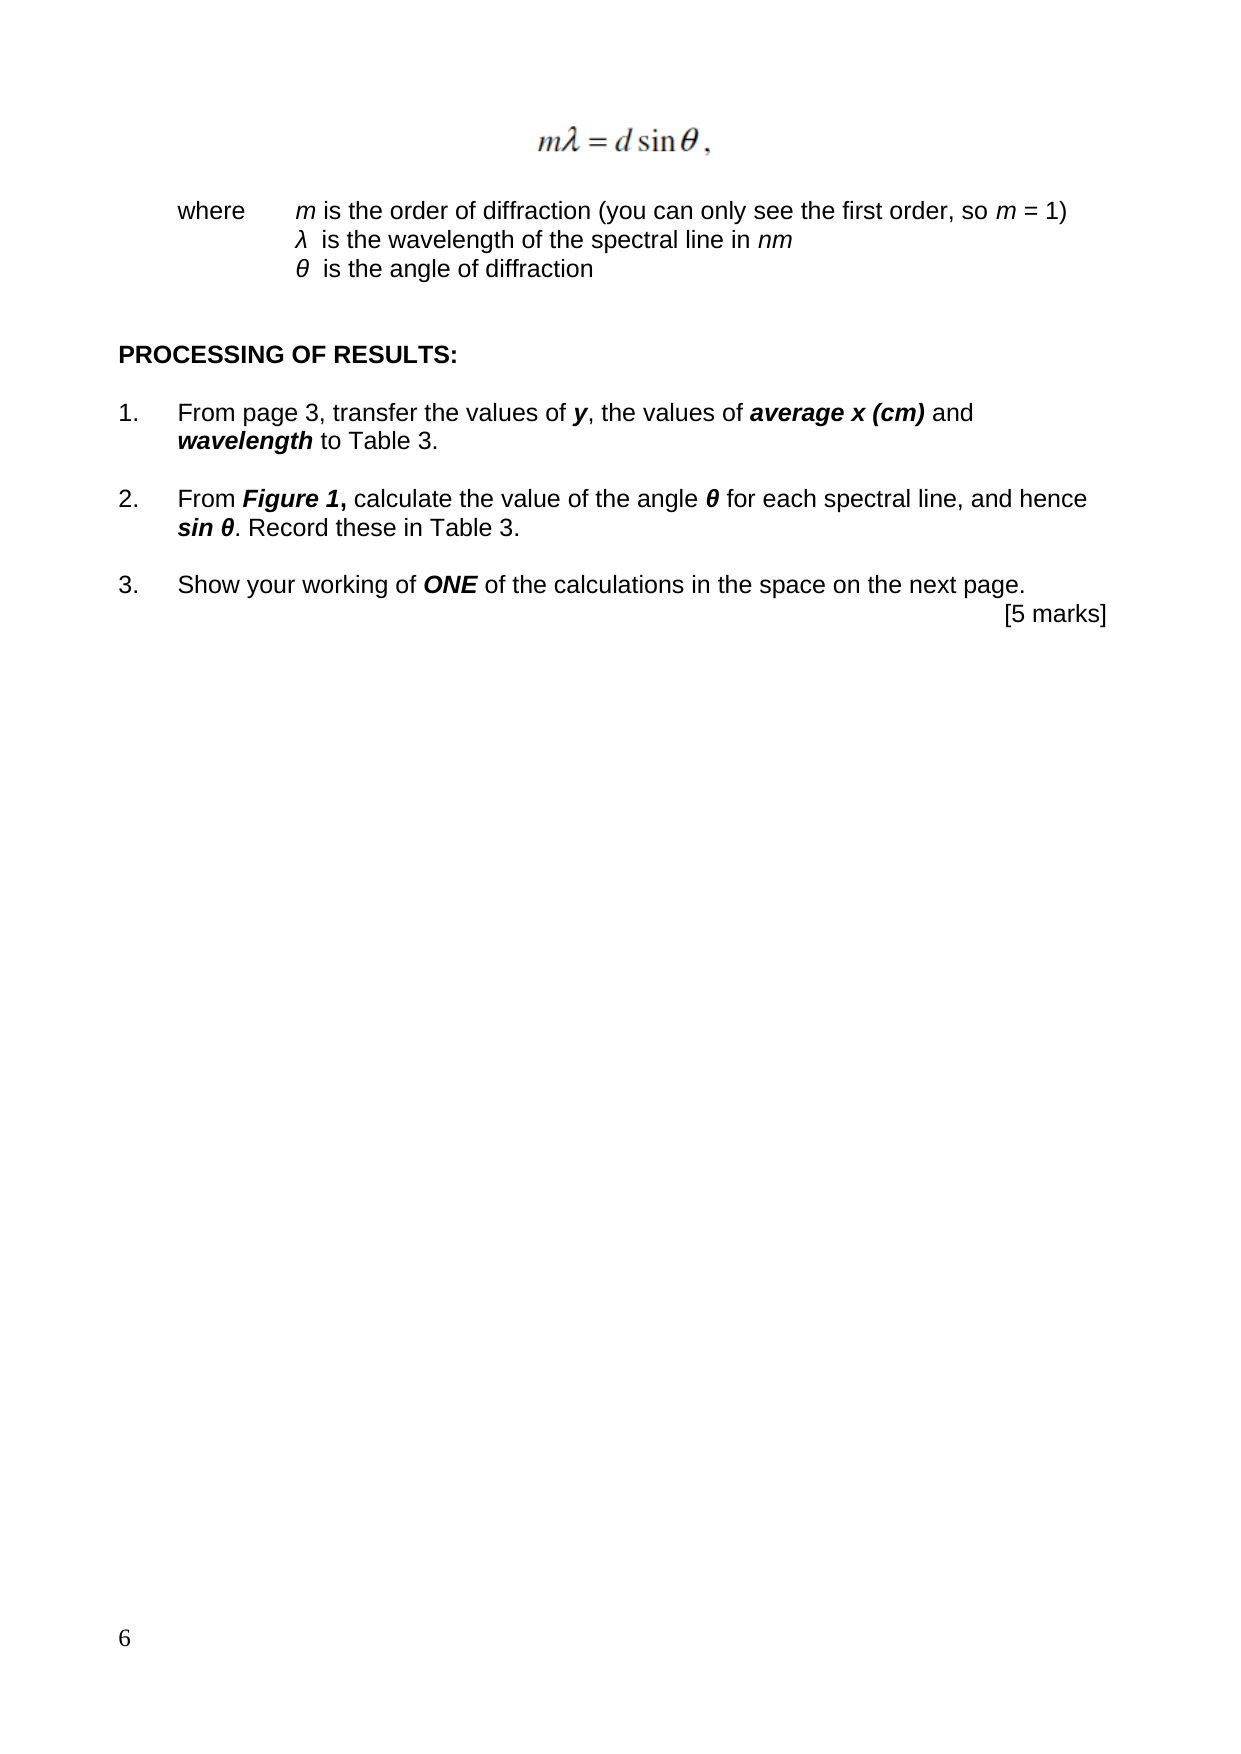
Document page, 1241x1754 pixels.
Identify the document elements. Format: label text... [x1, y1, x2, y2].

text where m is the order of diffraction (you can only see the first order, so m = 1) [118, 196, 1122, 225]
list From Figure 1, calculate the value of the angle θ for each spectral line, and hence sin θ. Record these in Table 3. [118, 484, 1122, 541]
picture [527, 118, 713, 168]
text λ is the wavelength of the spectral line in nm [118, 225, 1122, 254]
text θ is the angle of diffraction [118, 254, 1122, 283]
text PROCESSING OF RESULTS: [118, 340, 1122, 369]
list Show your working of ONE of the calculations in the space on the next page. [5 marks] [118, 570, 1122, 628]
list From page 3, transfer the values of y, the values of average x (cm) and wavelength to Table 3. [118, 398, 1122, 455]
